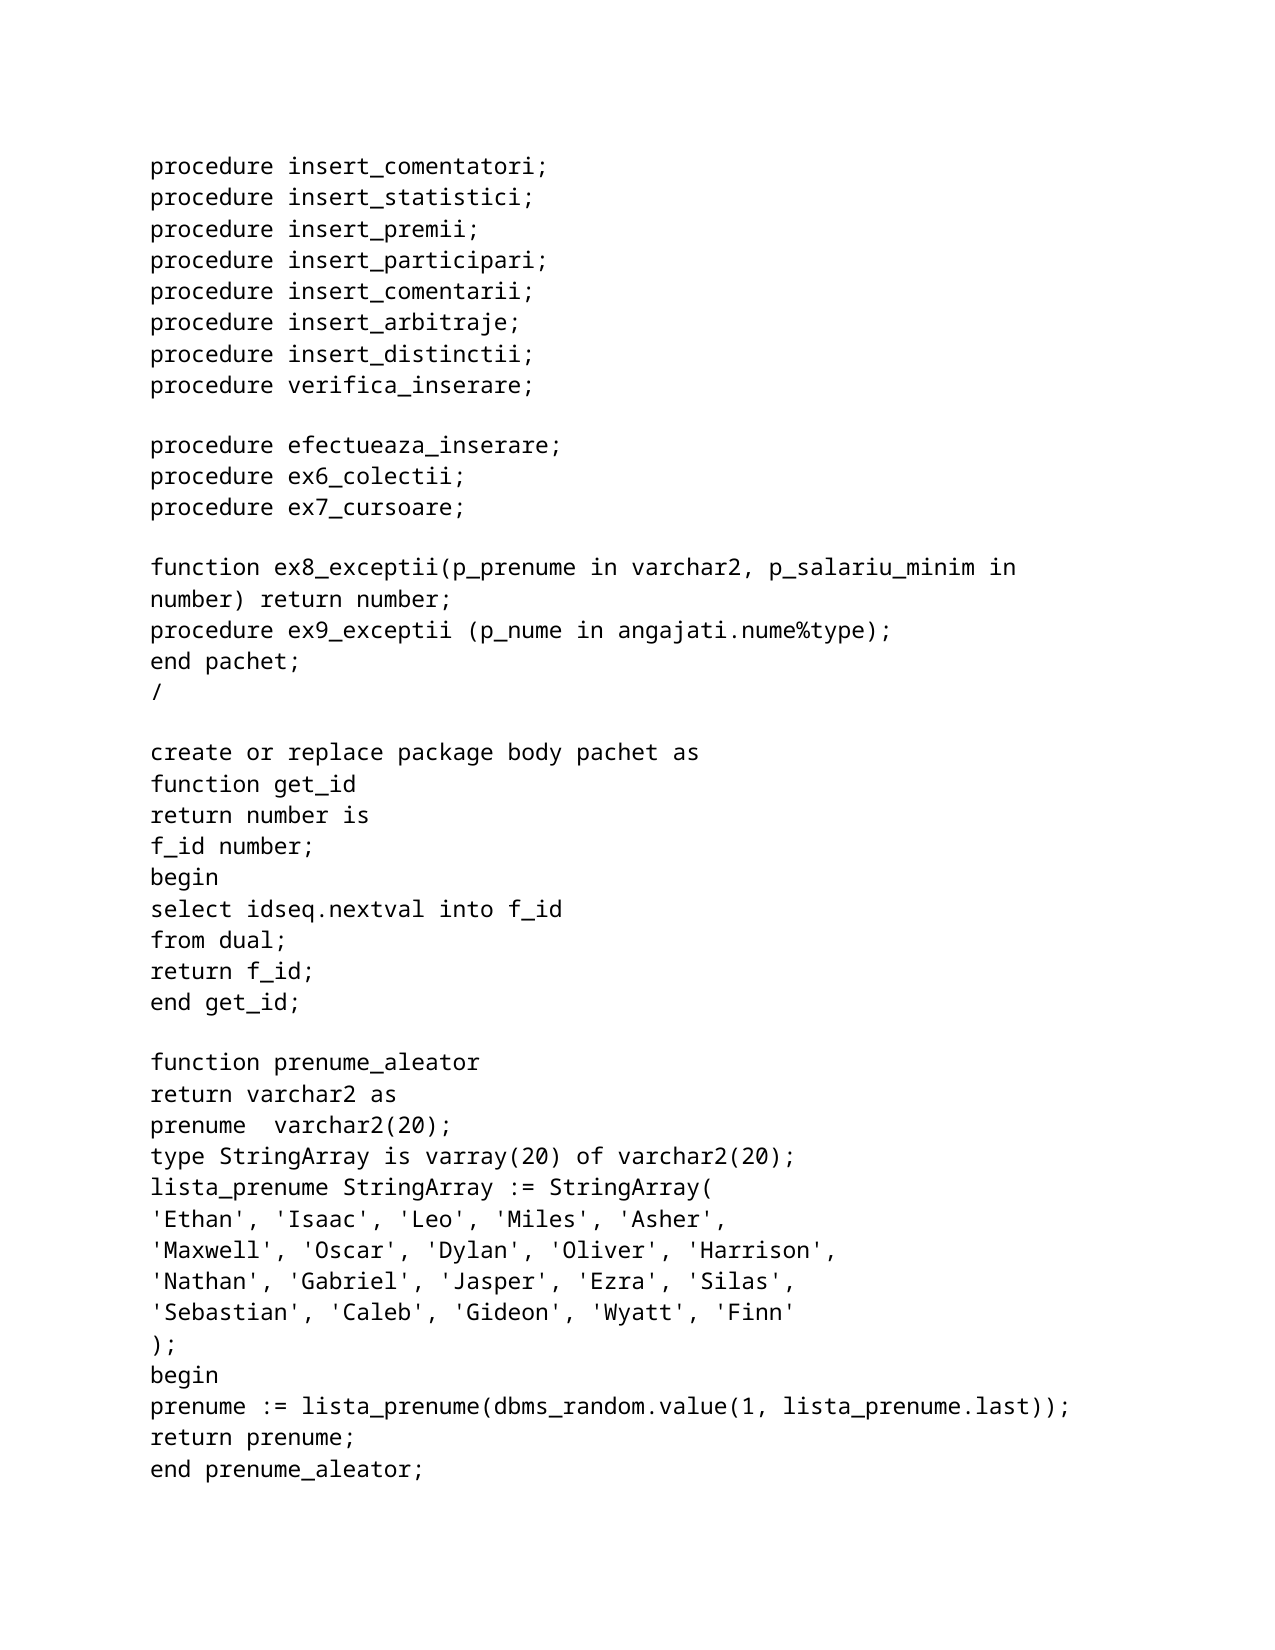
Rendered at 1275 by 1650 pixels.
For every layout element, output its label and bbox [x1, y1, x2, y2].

text [150, 150, 1125, 1484]
